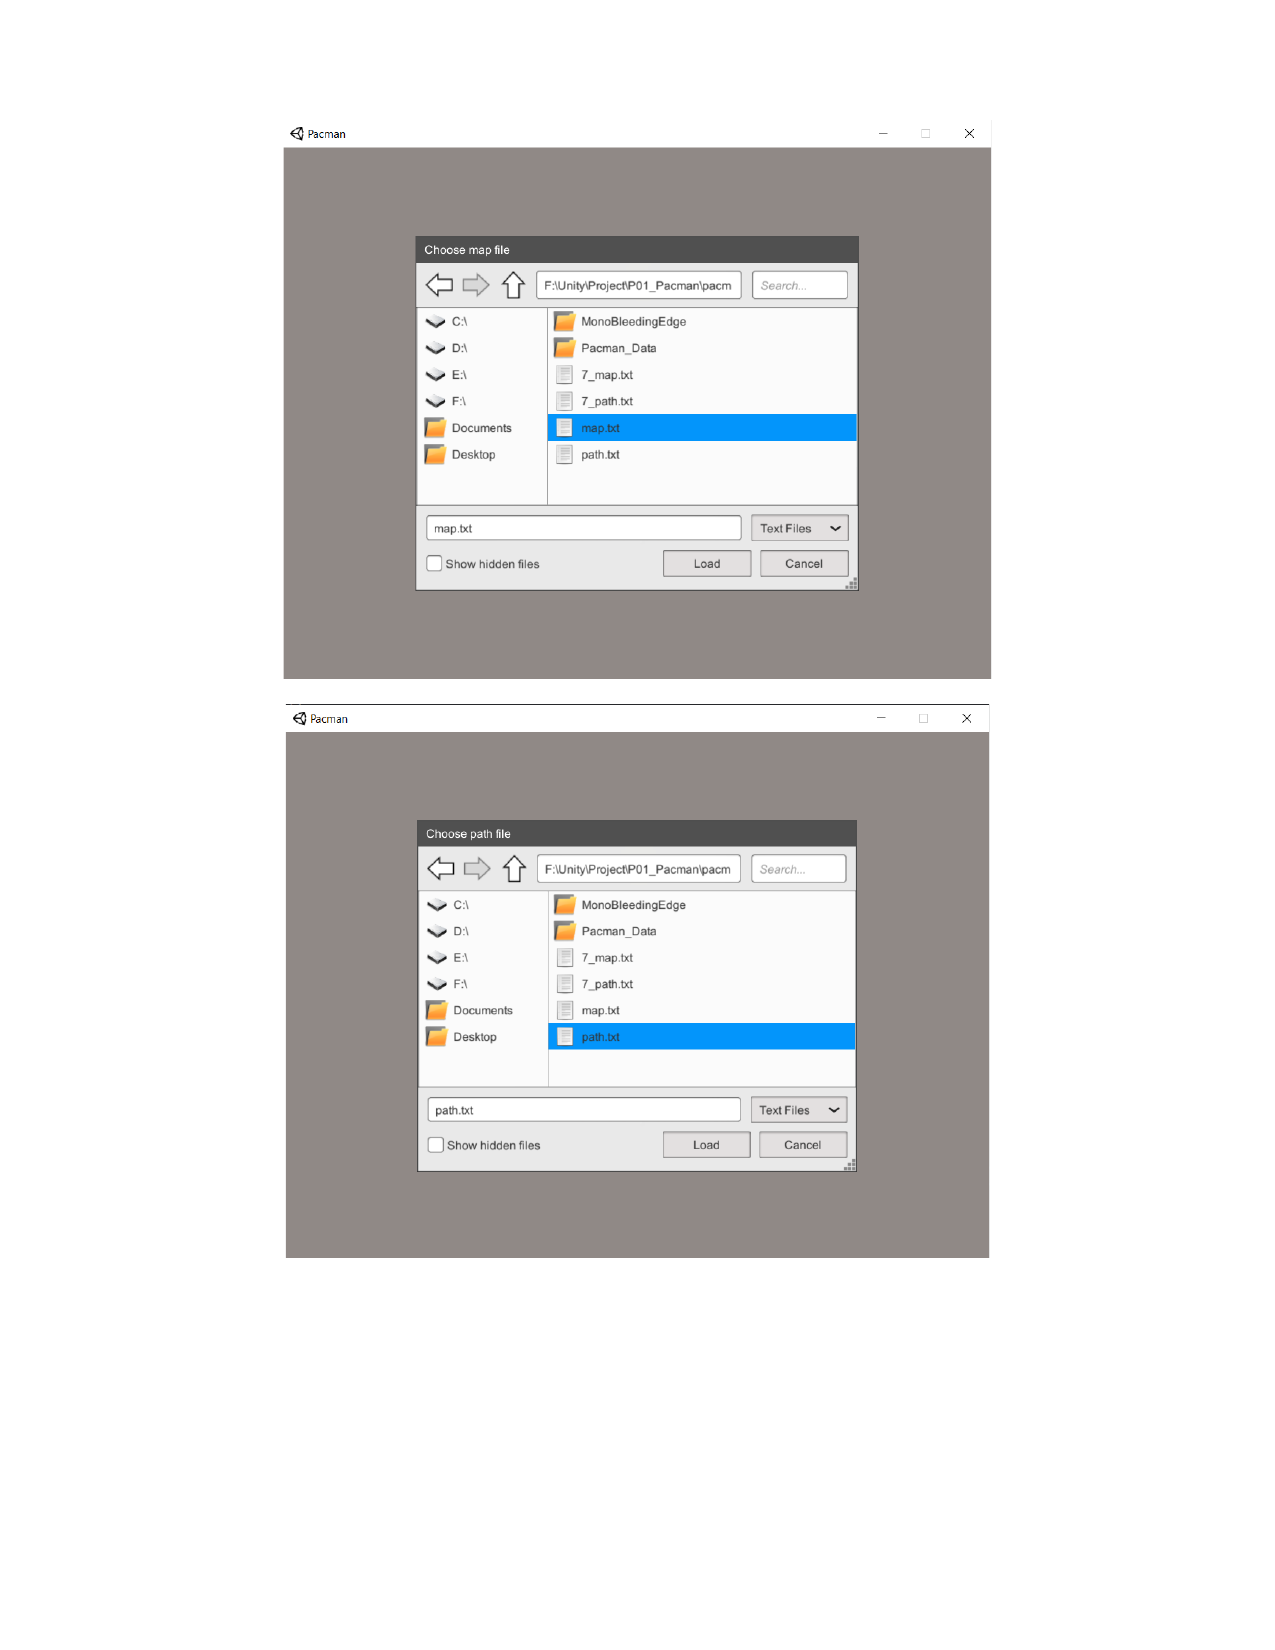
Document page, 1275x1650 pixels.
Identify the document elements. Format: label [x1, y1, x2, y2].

picture [283, 120, 992, 679]
picture [285, 704, 990, 1258]
